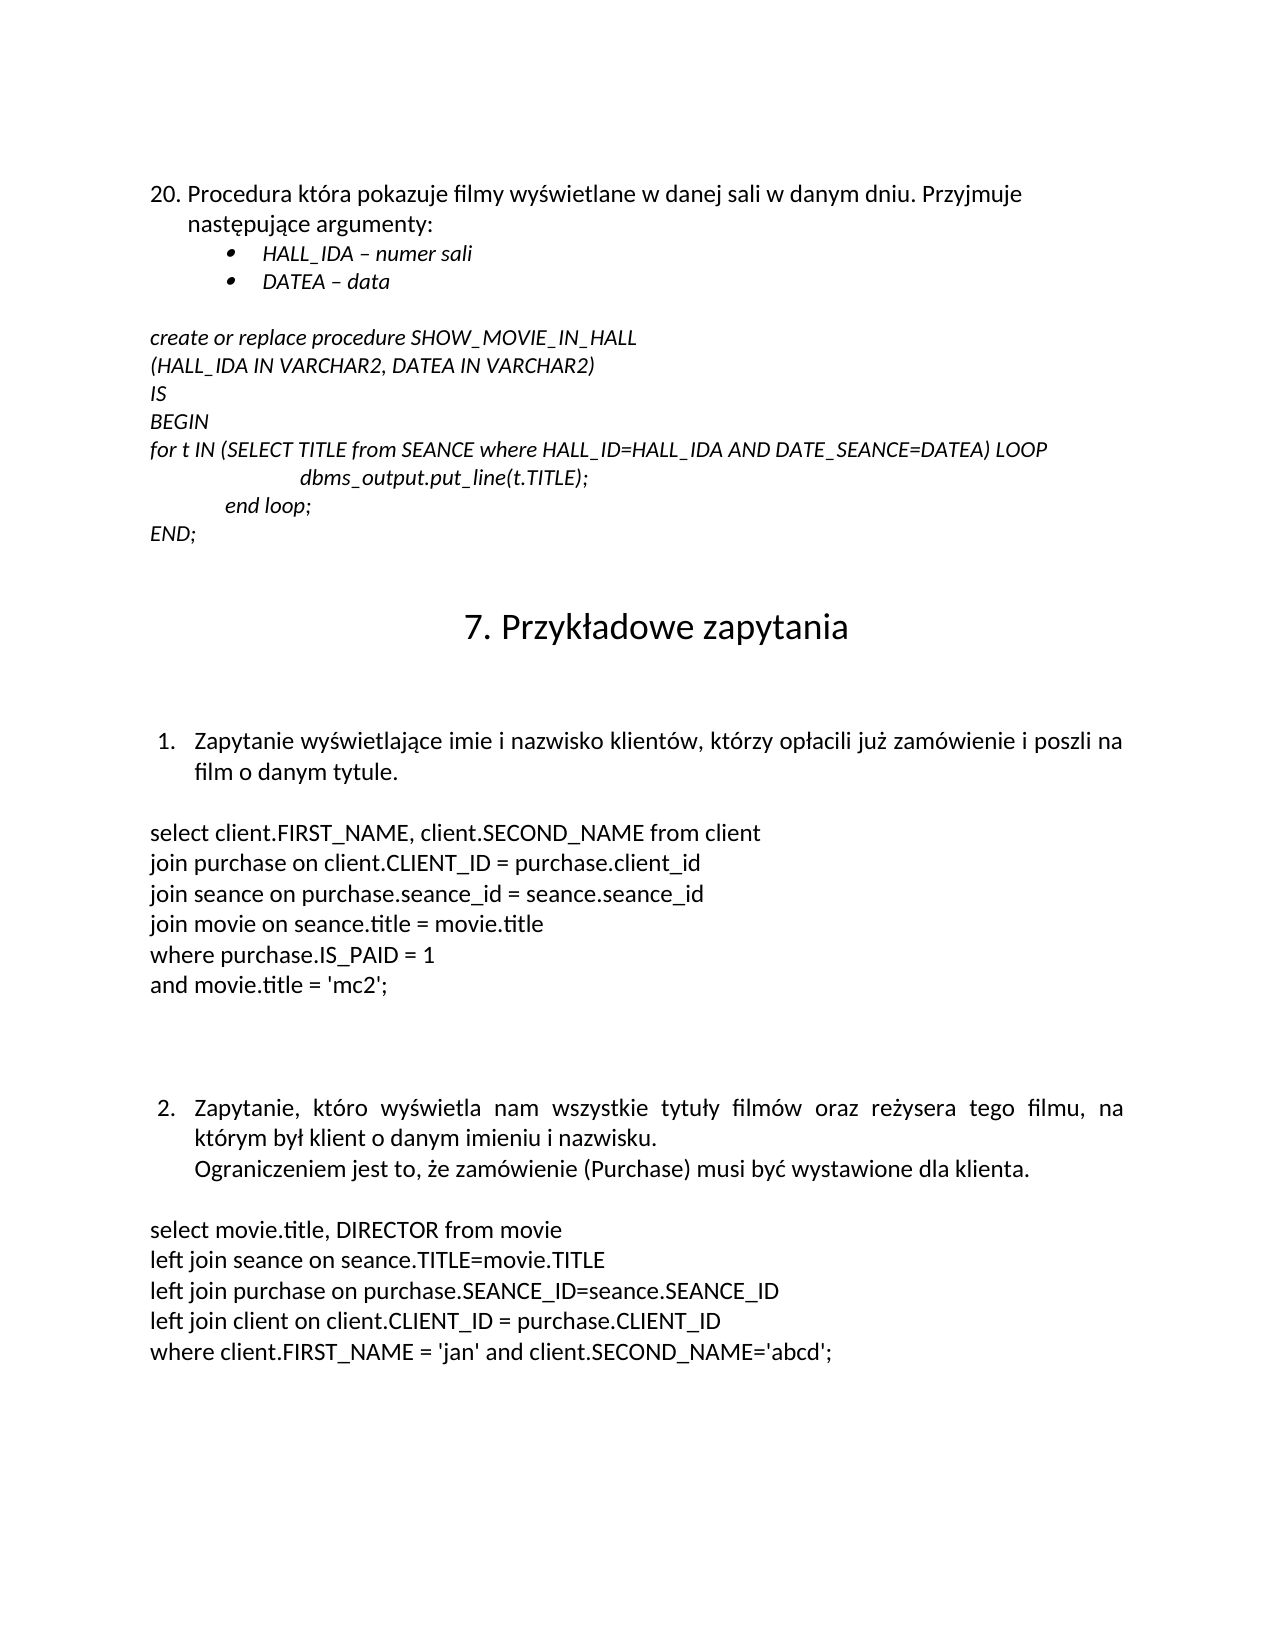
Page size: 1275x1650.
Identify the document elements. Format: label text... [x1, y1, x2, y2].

list Przykładowe zapytania [187, 603, 1125, 649]
list Zapytanie wyświetlające imie i nazwisko klientów, którzy opłacili już zamówienie i poszli na film o danym tytule. [157, 726, 1125, 787]
list DATEA – data [225, 267, 1125, 295]
list HALL_IDA – numer sali [225, 239, 1125, 267]
text END; [150, 519, 1125, 547]
text (HALL_IDA IN VARCHAR2, DATEA IN VARCHAR2) [150, 351, 1125, 379]
text for t IN (SELECT TITLE from SEANCE where HALL_ID=HALL_IDA AND DATE_SEANCE=DATEA) LOOP [150, 435, 1125, 463]
text join seance on purchase.seance_id = seance.seance_id [150, 878, 1125, 909]
text where purchase.IS_PAID = 1 [150, 939, 1125, 970]
text join purchase on client.CLIENT_ID = purchase.client_id [150, 848, 1125, 878]
text where client.FIRST_NAME = 'jan' and client.SECOND_NAME='abcd'; [150, 1336, 1125, 1366]
list Zapytanie, któro wyświetla nam wszystkie tytuły filmów oraz reżysera tego filmu, na którym był klient o danym imieniu i nazwisku. [157, 1092, 1125, 1153]
text Ograniczeniem jest to, że zamówienie (Purchase) musi być wystawione dla klienta. [150, 1153, 1125, 1183]
text left join seance on seance.TITLE=movie.TITLE [150, 1244, 1125, 1275]
list Procedura która pokazuje filmy wyświetlane w danej sali w danym dniu. Przyjmuje następujące argumenty: [150, 178, 1125, 239]
text end loop; [150, 491, 1125, 519]
text join movie on seance.title = movie.title [150, 909, 1125, 939]
text select client.FIRST_NAME, client.SECOND_NAME from client [150, 817, 1125, 848]
text dbms_output.put_line(t.TITLE); [150, 463, 1125, 491]
text left join purchase on purchase.SEANCE_ID=seance.SEANCE_ID [150, 1275, 1125, 1305]
text select movie.title, DIRECTOR from movie [150, 1214, 1125, 1244]
text left join client on client.CLIENT_ID = purchase.CLIENT_ID [150, 1305, 1125, 1336]
text IS [150, 379, 1125, 407]
text create or replace procedure SHOW_MOVIE_IN_HALL [150, 323, 1125, 351]
text BEGIN [150, 407, 1125, 435]
text and movie.title = 'mc2'; [150, 970, 1125, 1000]
